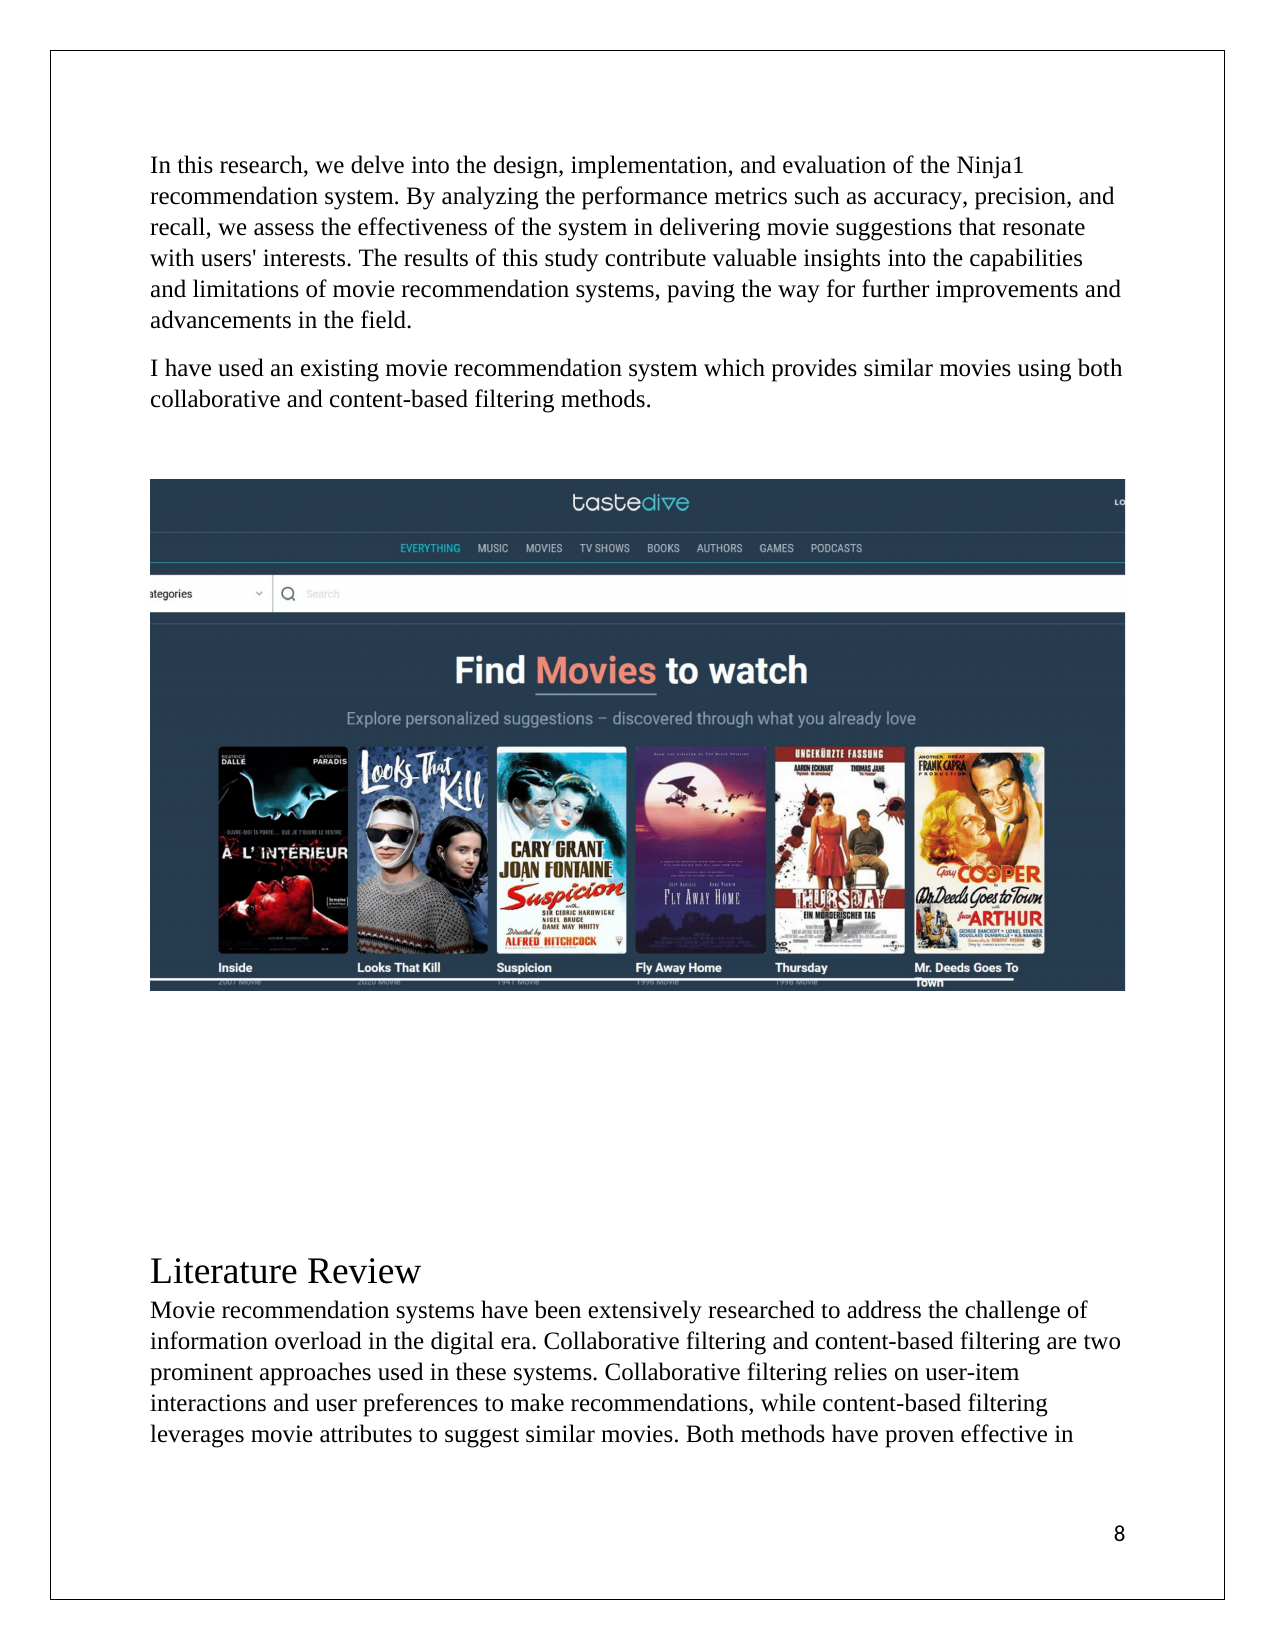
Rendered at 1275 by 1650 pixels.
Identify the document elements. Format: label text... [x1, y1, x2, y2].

subtitle Literature Review [150, 1248, 1125, 1291]
text I have used an existing movie recommendation system which provides similar movies using both collaborative and content-based filtering methods. [150, 353, 1125, 413]
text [150, 1295, 1125, 1448]
picture [150, 479, 1125, 991]
text In this research, we delve into the design, implementation, and evaluation of the Ninja1 recommendation system. By analyzing the performance metrics such as accuracy, precision, and recall, we assess the effectiveness of the system in delivering movie suggestions that resonate with users' interests. The results of this study contribute valuable insights into the capabilities and limitations of movie recommendation systems, paving the way for further improvements and advancements in the field. [150, 150, 1125, 334]
